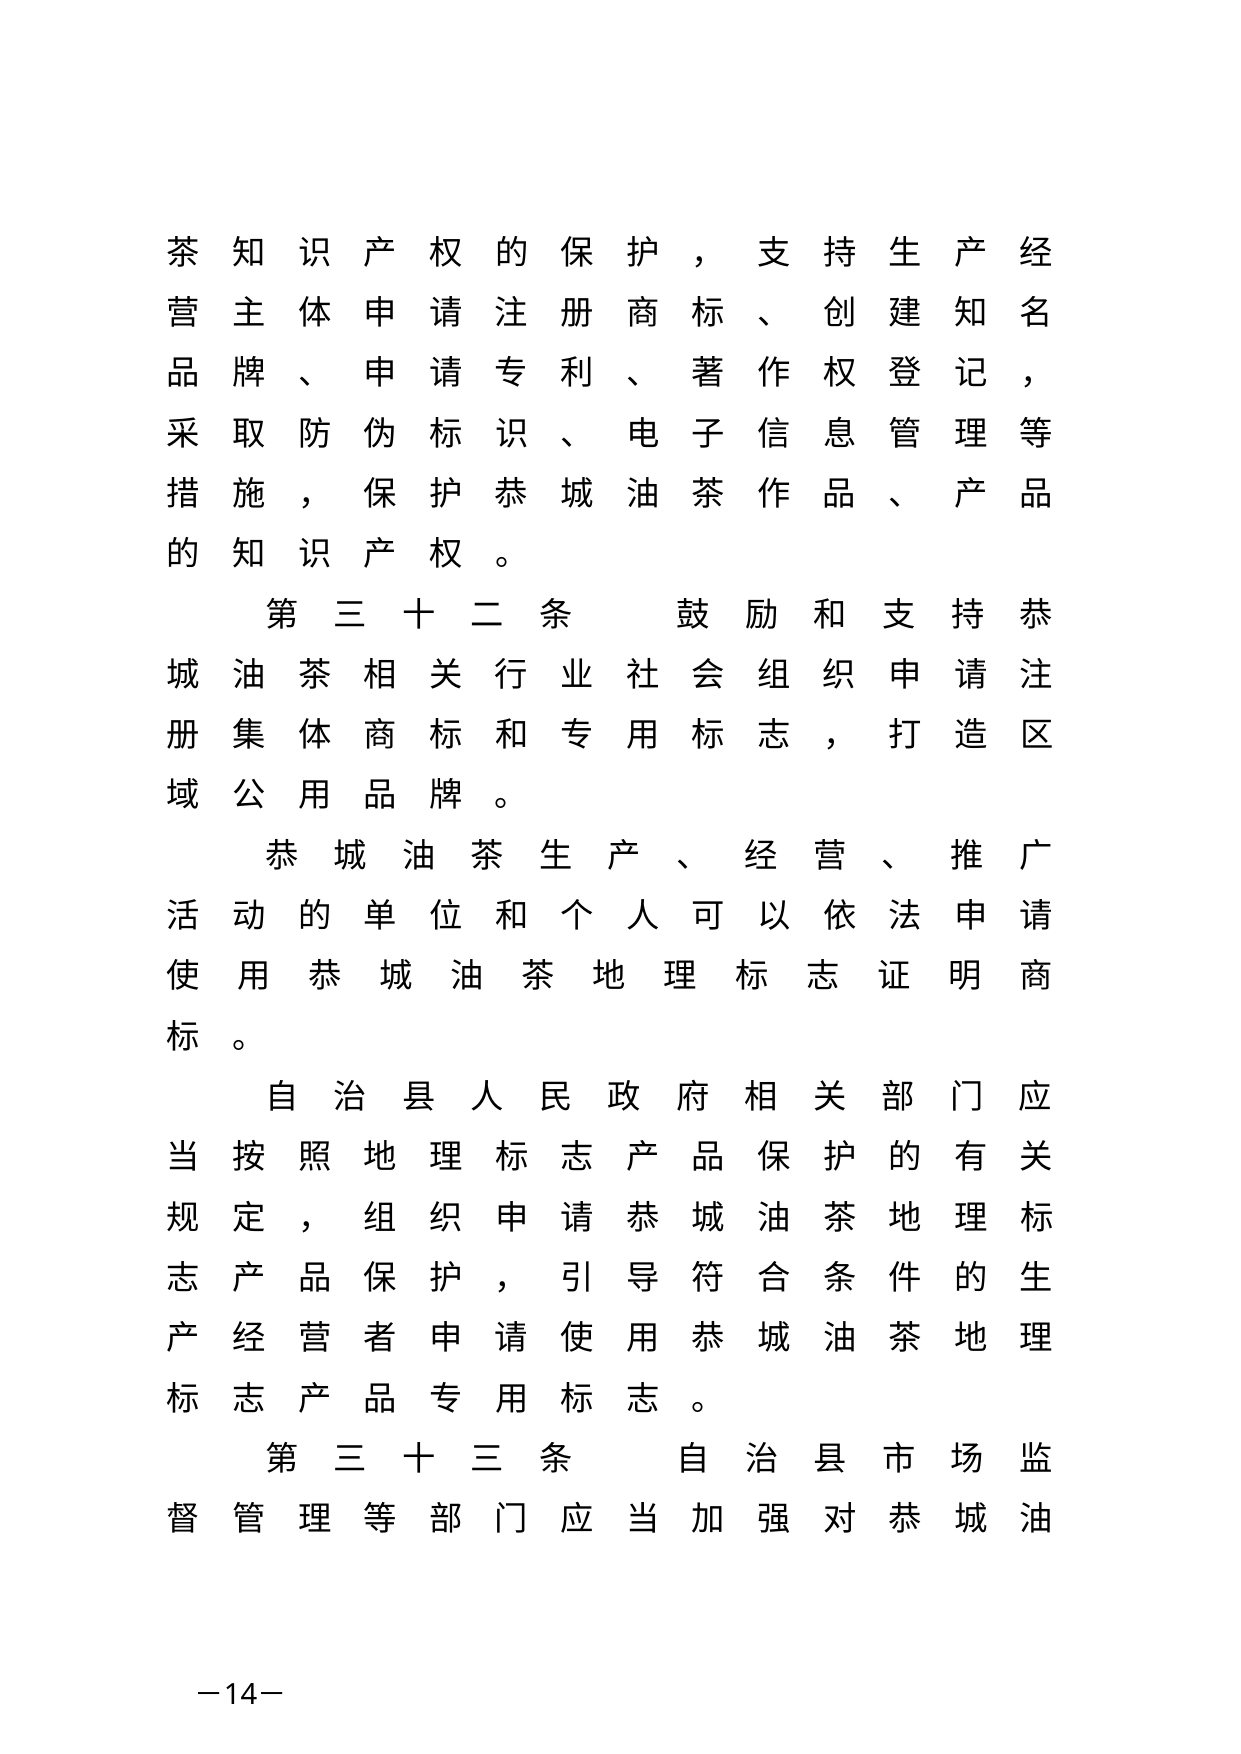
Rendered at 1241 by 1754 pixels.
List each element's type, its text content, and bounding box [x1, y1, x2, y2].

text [167, 1426, 1085, 1546]
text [167, 219, 1085, 581]
text 第三十二条 鼓励和支持恭城油茶相关行业社会组织申请注册集体商标和专用标志，打造区域公用品牌。 [167, 581, 1085, 822]
text 自治县人民政府相关部门应当按照地理标志产品保护的有关规定，组织申请恭城油茶地理标志产品保护，引导符合条件的生产经营者申请使用恭城油茶地理标志产品专用标志。 [167, 1064, 1085, 1426]
text 恭城油茶生产、经营、推广活动的单位和个人可以依法申请使用恭城油茶地理标志证明商标。 [167, 822, 1085, 1064]
